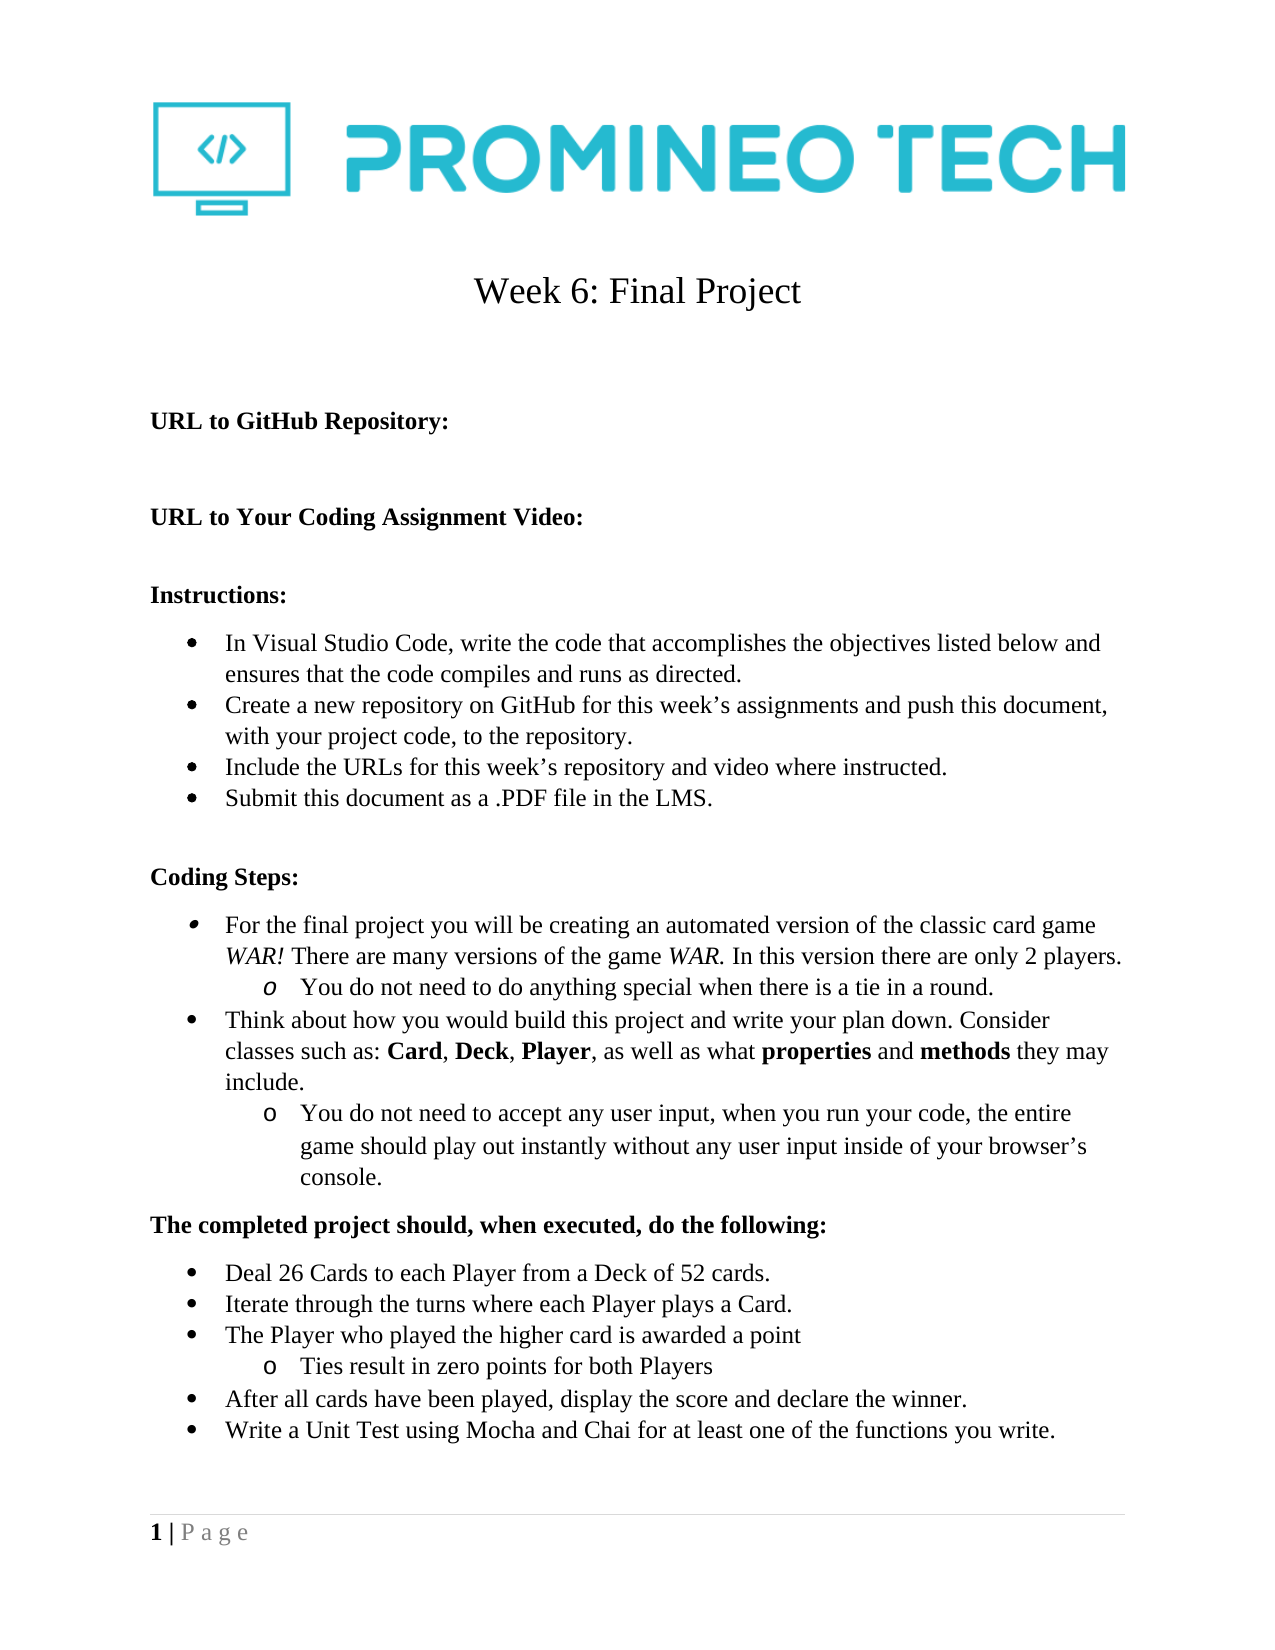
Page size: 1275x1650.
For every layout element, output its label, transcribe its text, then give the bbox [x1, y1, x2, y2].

list Ties result in zero points for both Players [262, 1351, 1125, 1382]
text Instructions: [150, 580, 1125, 609]
list You do not need to do anything special when there is a tie in a round. [262, 972, 1125, 1003]
list Iterate through the turns where each Player plays a Card. [187, 1289, 1125, 1317]
list Submit this document as a .PDF file in the LMS. [187, 783, 1125, 843]
text Coding Steps: [150, 862, 1125, 891]
list Think about how you would build this project and write your plan down. Consider classes such as: Card, Deck, Player, as well as what properties and methods they may include. [187, 1005, 1125, 1096]
list Write a Unit Test using Mocha and Chai for at least one of the functions you write. [187, 1415, 1125, 1444]
list For the final project you will be creating an automated version of the classic card game WAR! There are many versions of the game WAR. In this version there are only 2 players. [187, 910, 1125, 969]
list In Visual Studio Code, write the code that accomplishes the objectives listed below and ensures that the code compiles and runs as directed. [187, 628, 1125, 688]
list Include the URLs for this week’s repository and video where instructed. [187, 752, 1125, 781]
list You do not need to accept any user input, when you run your code, the entire game should play out instantly without any user input inside of your browser’s console. [262, 1098, 1125, 1191]
list After all cards have been played, display the score and declare the winner. [187, 1384, 1125, 1413]
list Create a new repository on GitHub for this week’s assignments and push this document, with your project code, to the repository. [187, 690, 1125, 750]
picture [150, 100, 1125, 219]
text URL to Your Coding Assignment Video: [150, 502, 1125, 561]
list Deal 26 Cards to each Player from a Deck of 52 cards. [187, 1258, 1125, 1286]
text URL to GitHub Repository: [150, 344, 1125, 435]
text The completed project should, when executed, do the following: [150, 1210, 1125, 1239]
list The Player who played the higher card is awarded a point [187, 1320, 1125, 1348]
